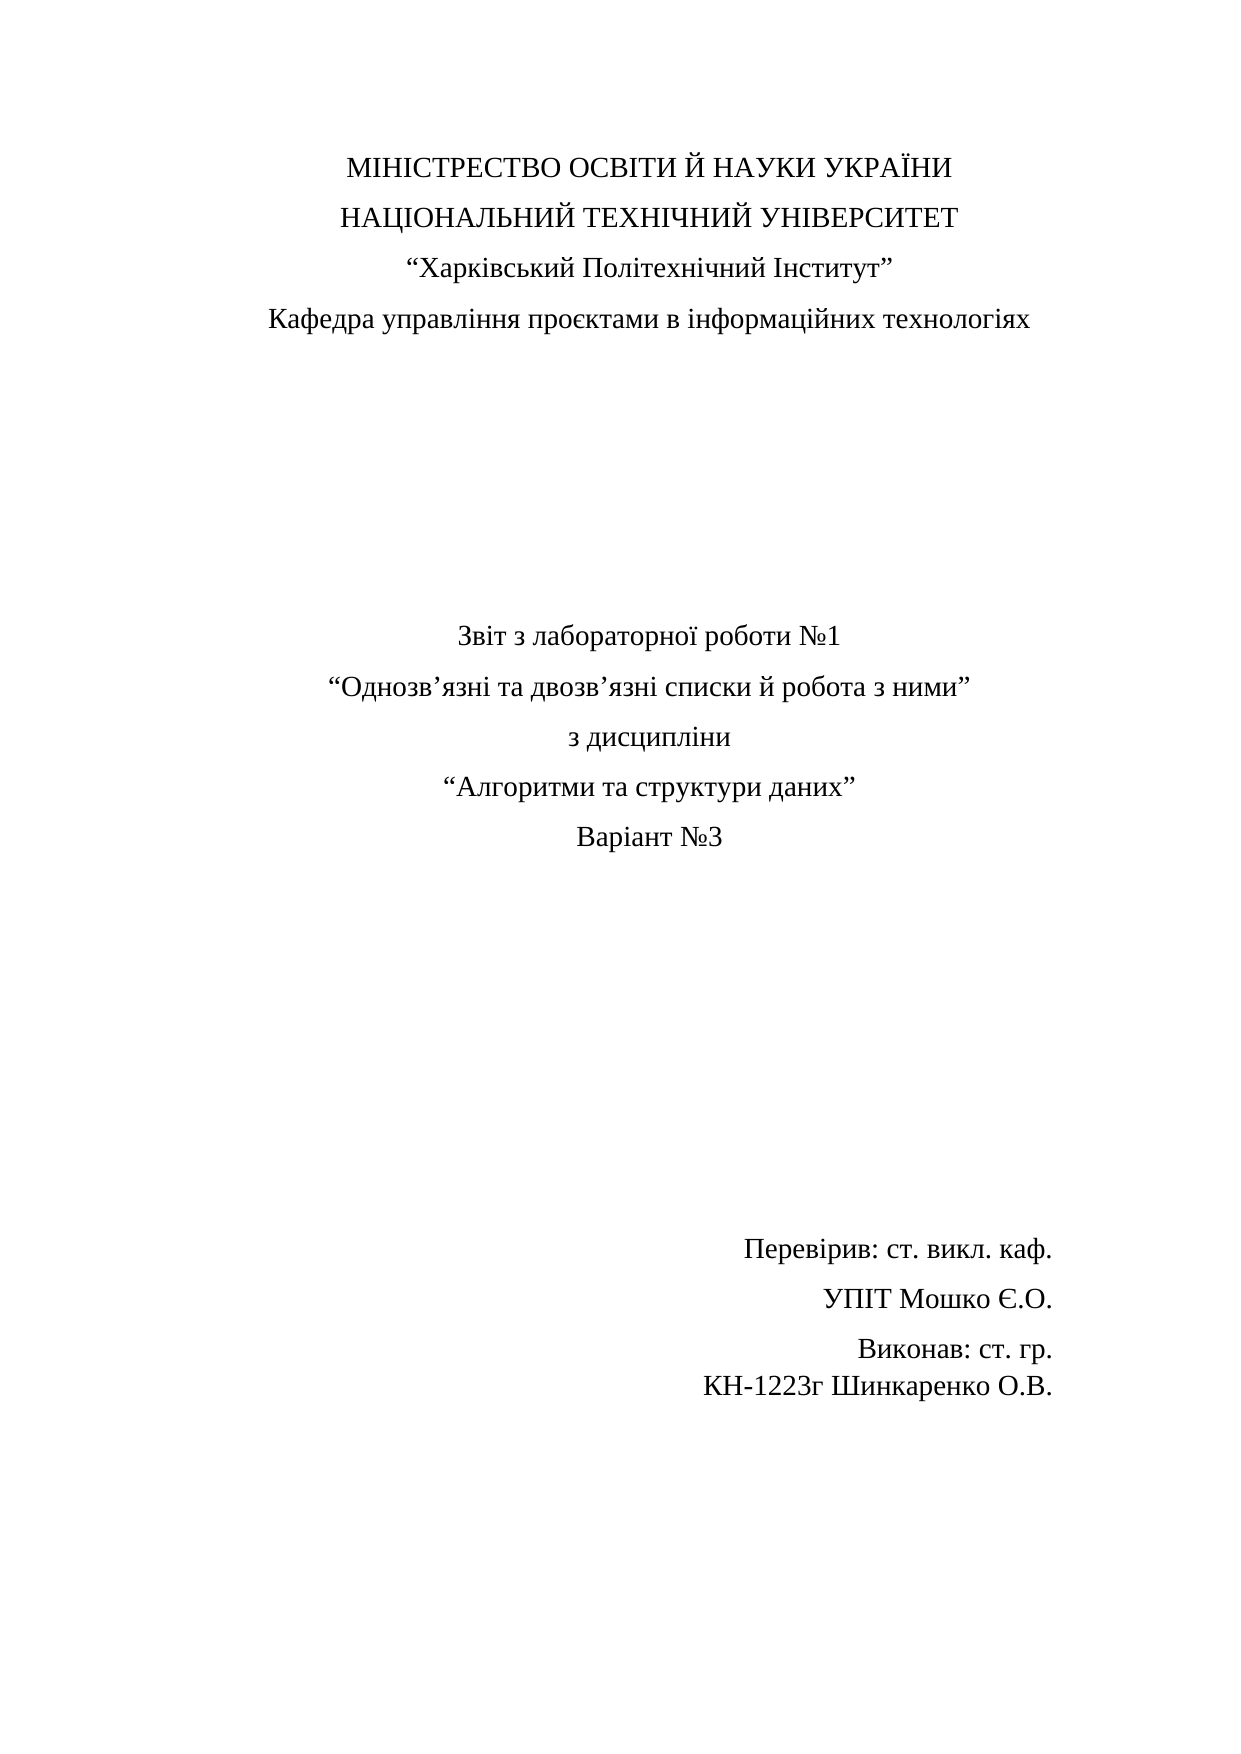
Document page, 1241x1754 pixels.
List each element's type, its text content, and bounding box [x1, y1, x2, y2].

text з дисципліни [187, 719, 1053, 752]
text Варіант №3 [187, 819, 1053, 853]
text Кафедра управління проєктами в інформаційних технологіях [187, 301, 1053, 334]
text МІНІСТРЕСТВО ОСВІТИ Й НАУКИ УКРАЇНИ [187, 150, 1053, 183]
text “Харківський Політехнічний Інститут” [187, 251, 1053, 284]
text Звіт з лабораторної роботи №1 [187, 618, 1053, 652]
text “Однозв’язні та двозв’язні списки й робота з ними” [187, 669, 1053, 702]
text Виконав: ст. гр. КН-1223г Шинкаренко О.В. [654, 1331, 1053, 1401]
text Перевірив: ст. викл. каф. УПІТ Мошко Є.О. [654, 1231, 1053, 1315]
text НАЦІОНАЛЬНИЙ ТЕХНІЧНИЙ УНІВЕРСИТЕТ [187, 200, 1053, 234]
text “Алгоритми та структури даних” [187, 769, 1053, 803]
